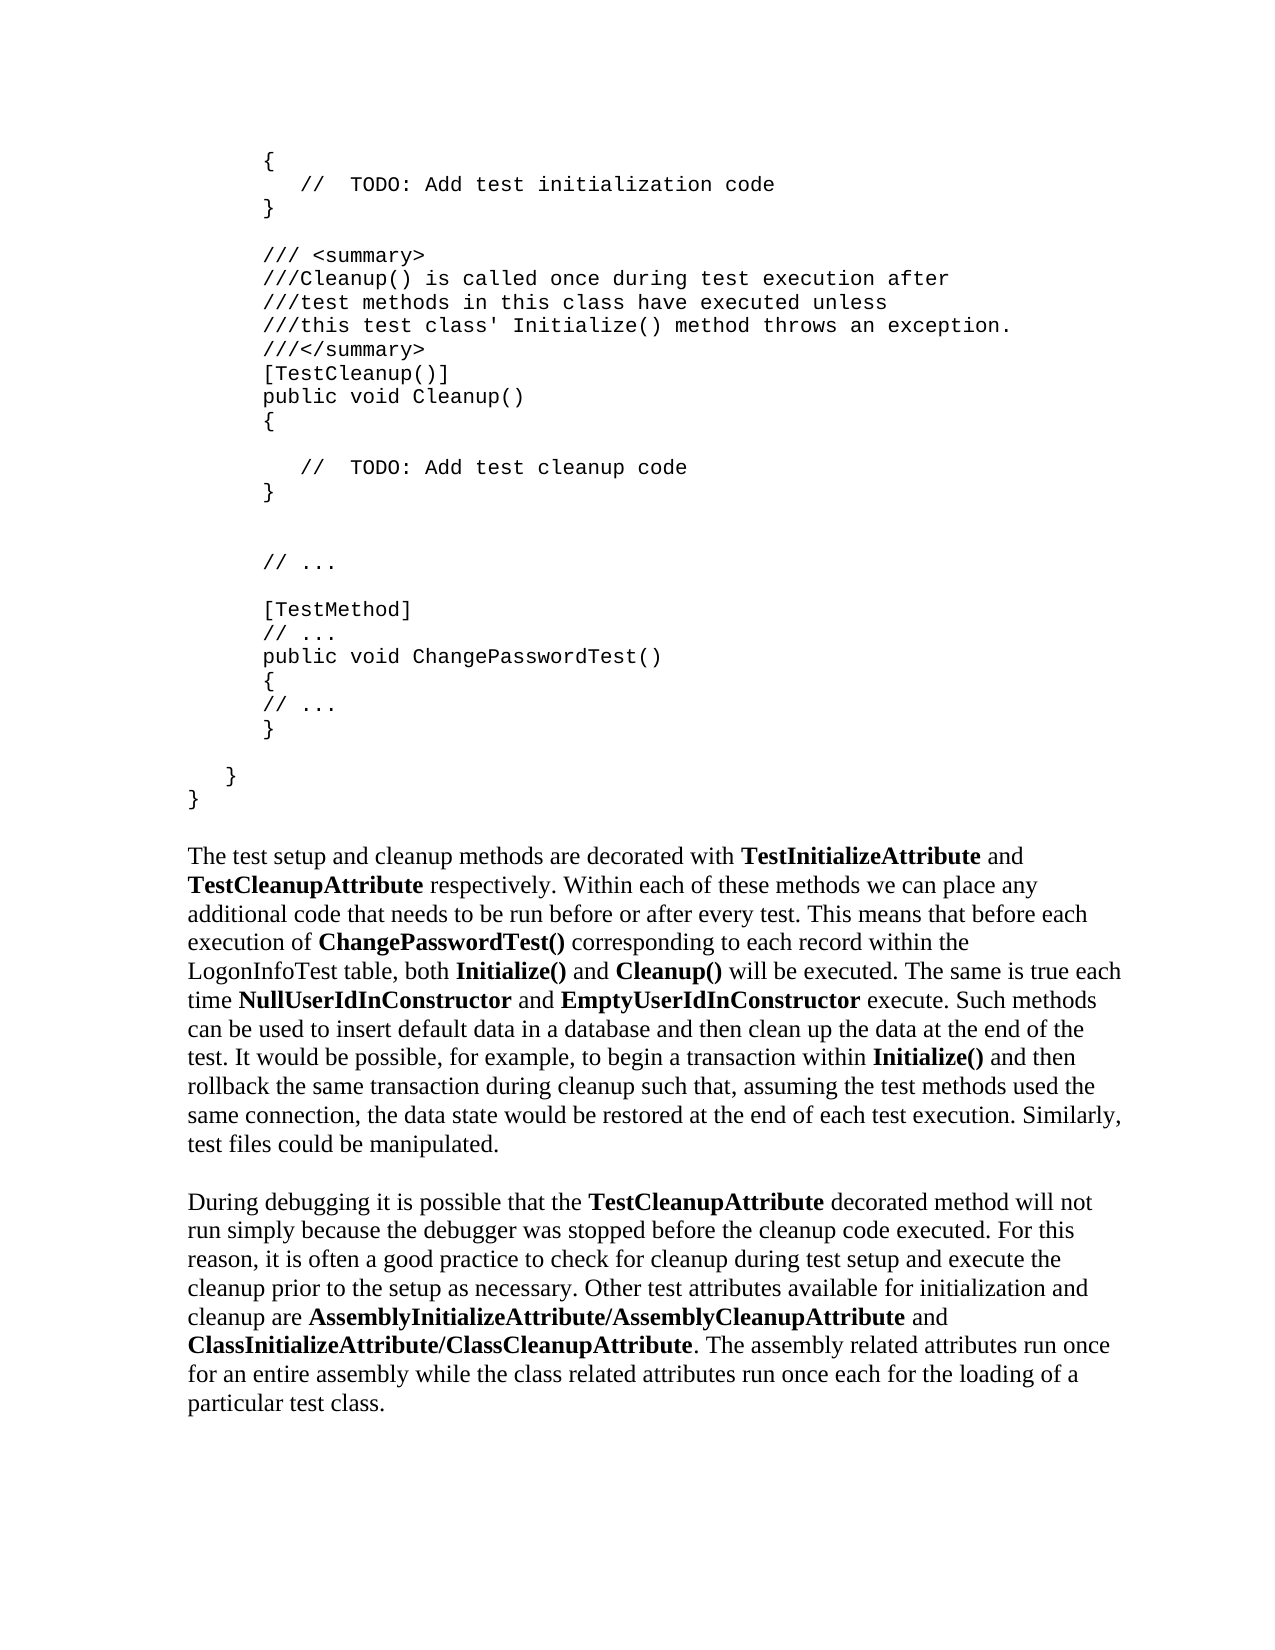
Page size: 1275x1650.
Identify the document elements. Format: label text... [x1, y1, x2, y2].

text public void Cleanup() [187, 386, 1125, 410]
text // ... [187, 694, 1125, 717]
text /// <summary> [187, 244, 1125, 268]
text // TODO: Add test initialization code [187, 174, 1125, 197]
text { [187, 670, 1125, 694]
text The test setup and cleanup methods are decorated with TestInitializeAttribute and TestCleanupAttribute respectively. Within each of these methods we can place any additional code that needs to be run before or after every test. This means that before each execution of ChangePasswordTest() corresponding to each record within the LogonInfoTest table, both Initialize() and Cleanup() will be executed. The same is true each time NullUserIdInConstructor and EmptyUserIdInConstructor execute. Such methods can be used to insert default data in a database and then clean up the data at the end of the test. It would be possible, for example, to begin a transaction within Initialize() and then rollback the same transaction during cleanup such that, assuming the test methods used the same connection, the data state would be restored at the end of each test execution. Similarly, test files could be manipulated. [187, 841, 1125, 1157]
text [TestMethod] [187, 599, 1125, 623]
text } [187, 717, 1125, 741]
text // ... [187, 552, 1125, 576]
text } [187, 197, 1125, 221]
text ///this test class' Initialize() method throws an exception. [187, 316, 1125, 339]
text ///test methods in this class have executed unless [187, 292, 1125, 316]
text } [187, 481, 1125, 505]
text { [187, 150, 1125, 174]
text } [187, 765, 1125, 788]
text ///</summary> [187, 339, 1125, 363]
text { [187, 410, 1125, 434]
text ///Cleanup() is called once during test execution after [187, 268, 1125, 292]
text // TODO: Add test cleanup code [187, 457, 1125, 481]
text } [187, 788, 1125, 812]
text public void ChangePasswordTest() [187, 647, 1125, 670]
text [TestCleanup()] [187, 363, 1125, 386]
text // ... [187, 623, 1125, 647]
text During debugging it is possible that the TestCleanupAttribute decorated method will not run simply because the debugger was stopped before the cleanup code executed. For this reason, it is often a good practice to check for cleanup during test setup and execute the cleanup prior to the setup as necessary. Other test attributes available for initialization and cleanup are AssemblyInitializeAttribute/AssemblyCleanupAttribute and ClassInitializeAttribute/ClassCleanupAttribute. The assembly related attributes run once for an entire assembly while the class related attributes run once each for the loading of a particular test class. [187, 1187, 1125, 1417]
